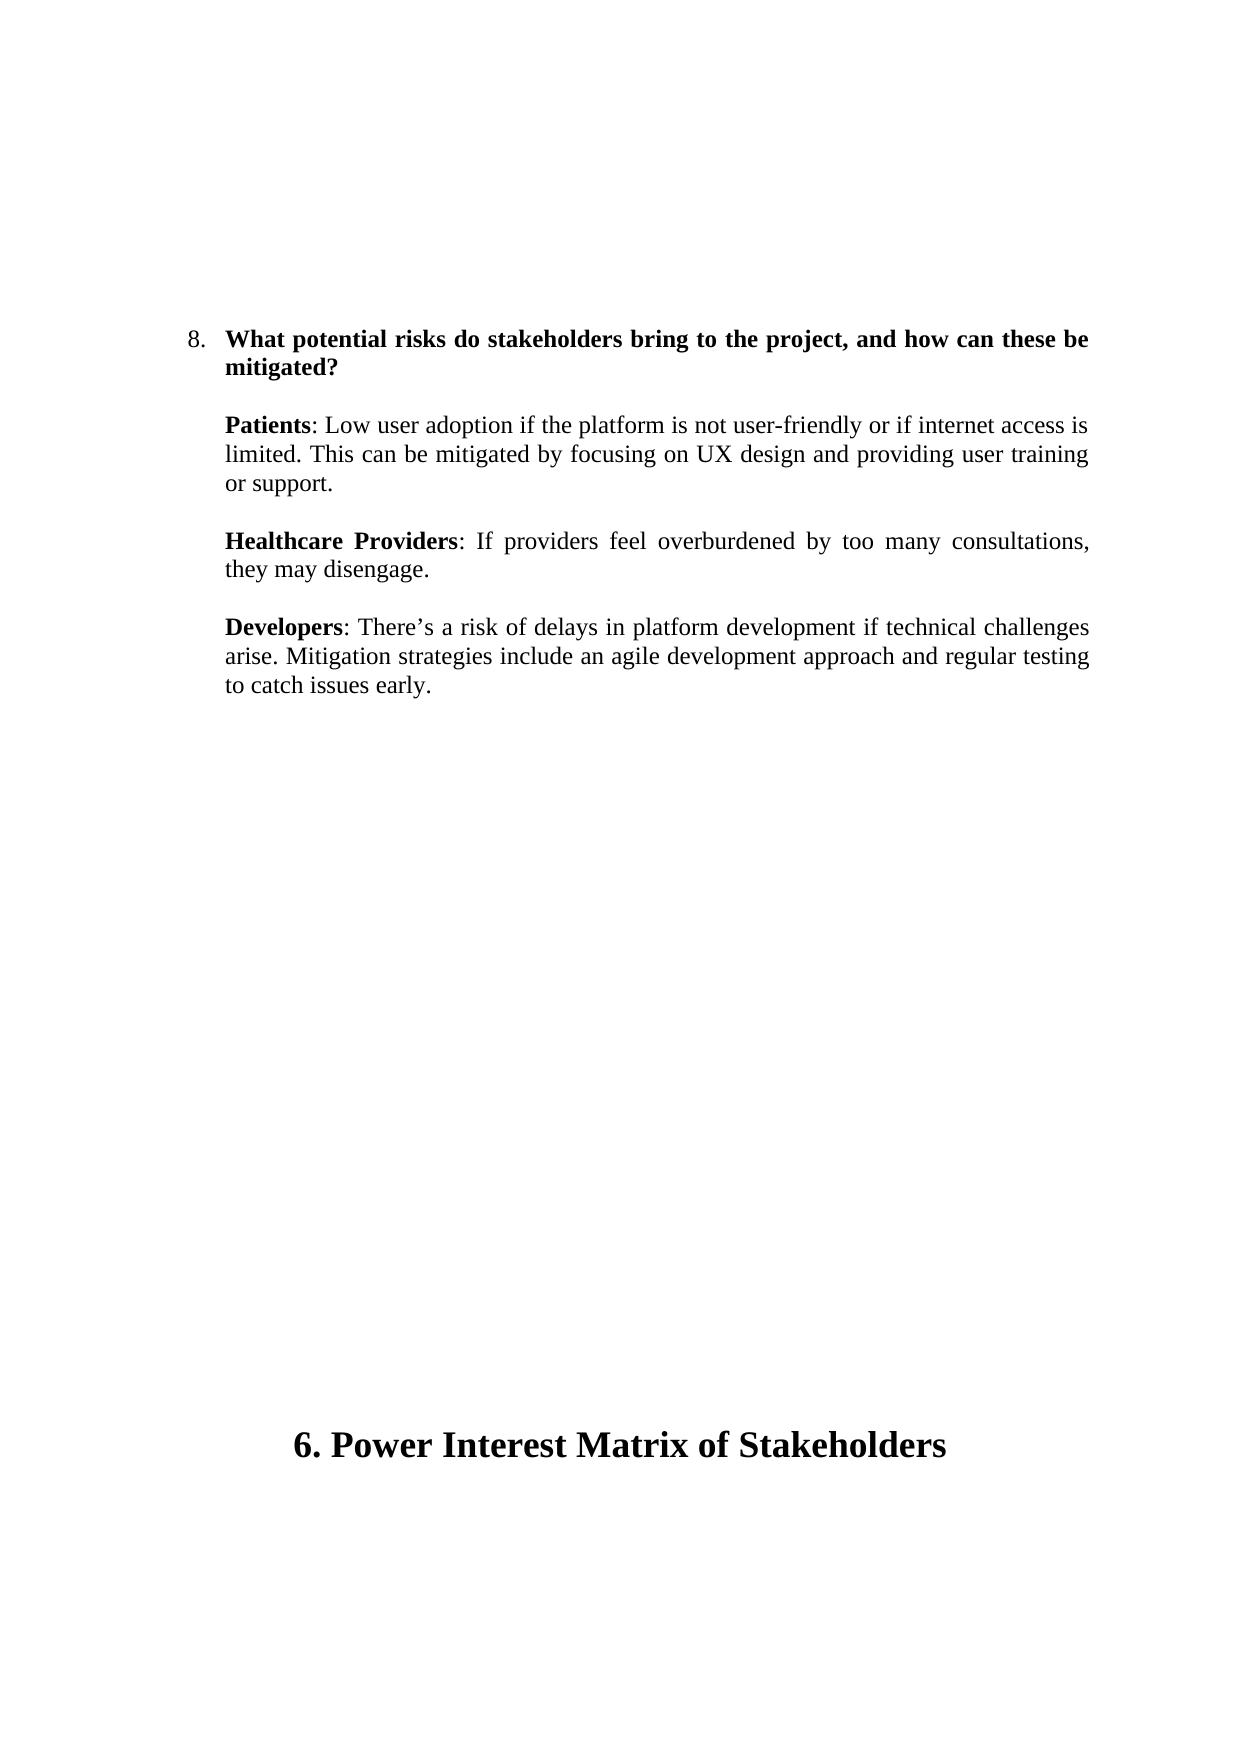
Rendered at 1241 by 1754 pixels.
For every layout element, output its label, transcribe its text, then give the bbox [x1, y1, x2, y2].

text Developers: There’s a risk of delays in platform development if technical challenges arise. Mitigation strategies include an agile development approach and regular testing to catch issues early. [225, 612, 1090, 699]
text Patients: Low user adoption if the platform is not user-friendly or if internet access is limited. This can be mitigated by focusing on UX design and providing user training or support. [225, 410, 1090, 497]
text Healthcare Providers: If providers feel overburdened by too many consultations, they may disengage. [225, 526, 1090, 583]
text 6. Power Interest Matrix of Stakeholders [150, 1423, 1090, 1466]
list What potential risks do stakeholders bring to the project, and how can these be mitigated? [187, 324, 1090, 381]
